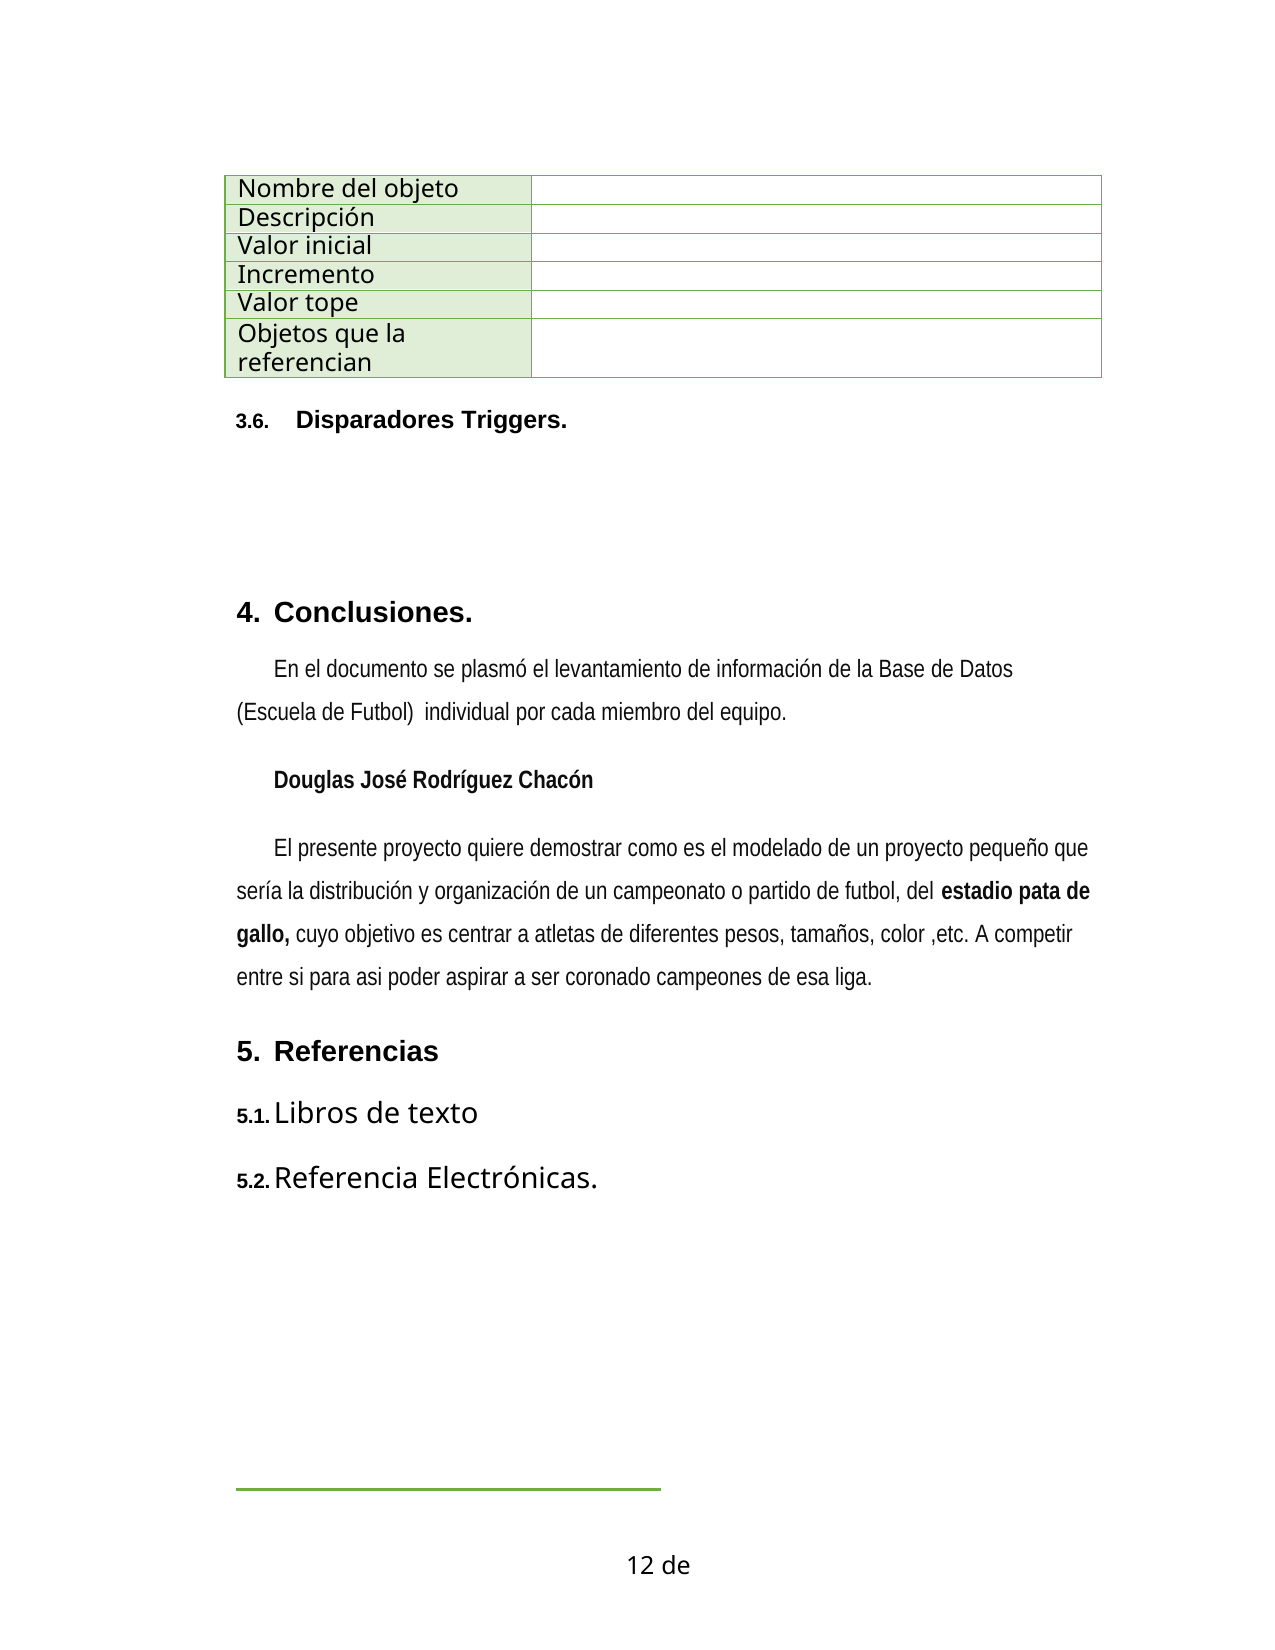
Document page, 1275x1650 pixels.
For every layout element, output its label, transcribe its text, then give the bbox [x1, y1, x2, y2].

text Douglas José Rodríguez Chacón [236, 765, 1091, 794]
subtitle Referencias [236, 1034, 1239, 1068]
text En el documento se plasmó el levantamiento de información de la Base de Datos (Escuela de Futbol) individual por cada miembro del equipo. [236, 654, 1091, 726]
list Referencia Electrónicas. [236, 1157, 1239, 1197]
subtitle Conclusiones. [236, 596, 1239, 629]
table_cell [532, 319, 1101, 377]
table_cell [532, 234, 1101, 261]
table_header [532, 176, 1101, 204]
subtitle Libros de texto [236, 1093, 1239, 1132]
table_cell Incremento [226, 262, 531, 289]
text El presente proyecto quiere demostrar como es el modelado de un proyecto pequeño que sería la distribución y organización de un campeonato o partido de futbol, del estadio pata de gallo, cuyo objetivo es centrar a atletas de diferentes pesos, tamaños, color ,etc. A competir entre si para asi poder aspirar a ser coronado campeones de esa liga. [236, 833, 1091, 991]
table_cell Valor inicial [226, 234, 531, 261]
table_cell [532, 262, 1101, 289]
table_cell [532, 291, 1101, 318]
table_cell [532, 205, 1101, 232]
table_cell Descripción [226, 205, 531, 232]
table_cell Objetos que la referencian [226, 319, 531, 377]
table_cell Valor tope [226, 291, 531, 318]
list Disparadores Triggers. [235, 405, 1239, 434]
table_header Nombre del objeto [226, 176, 531, 204]
